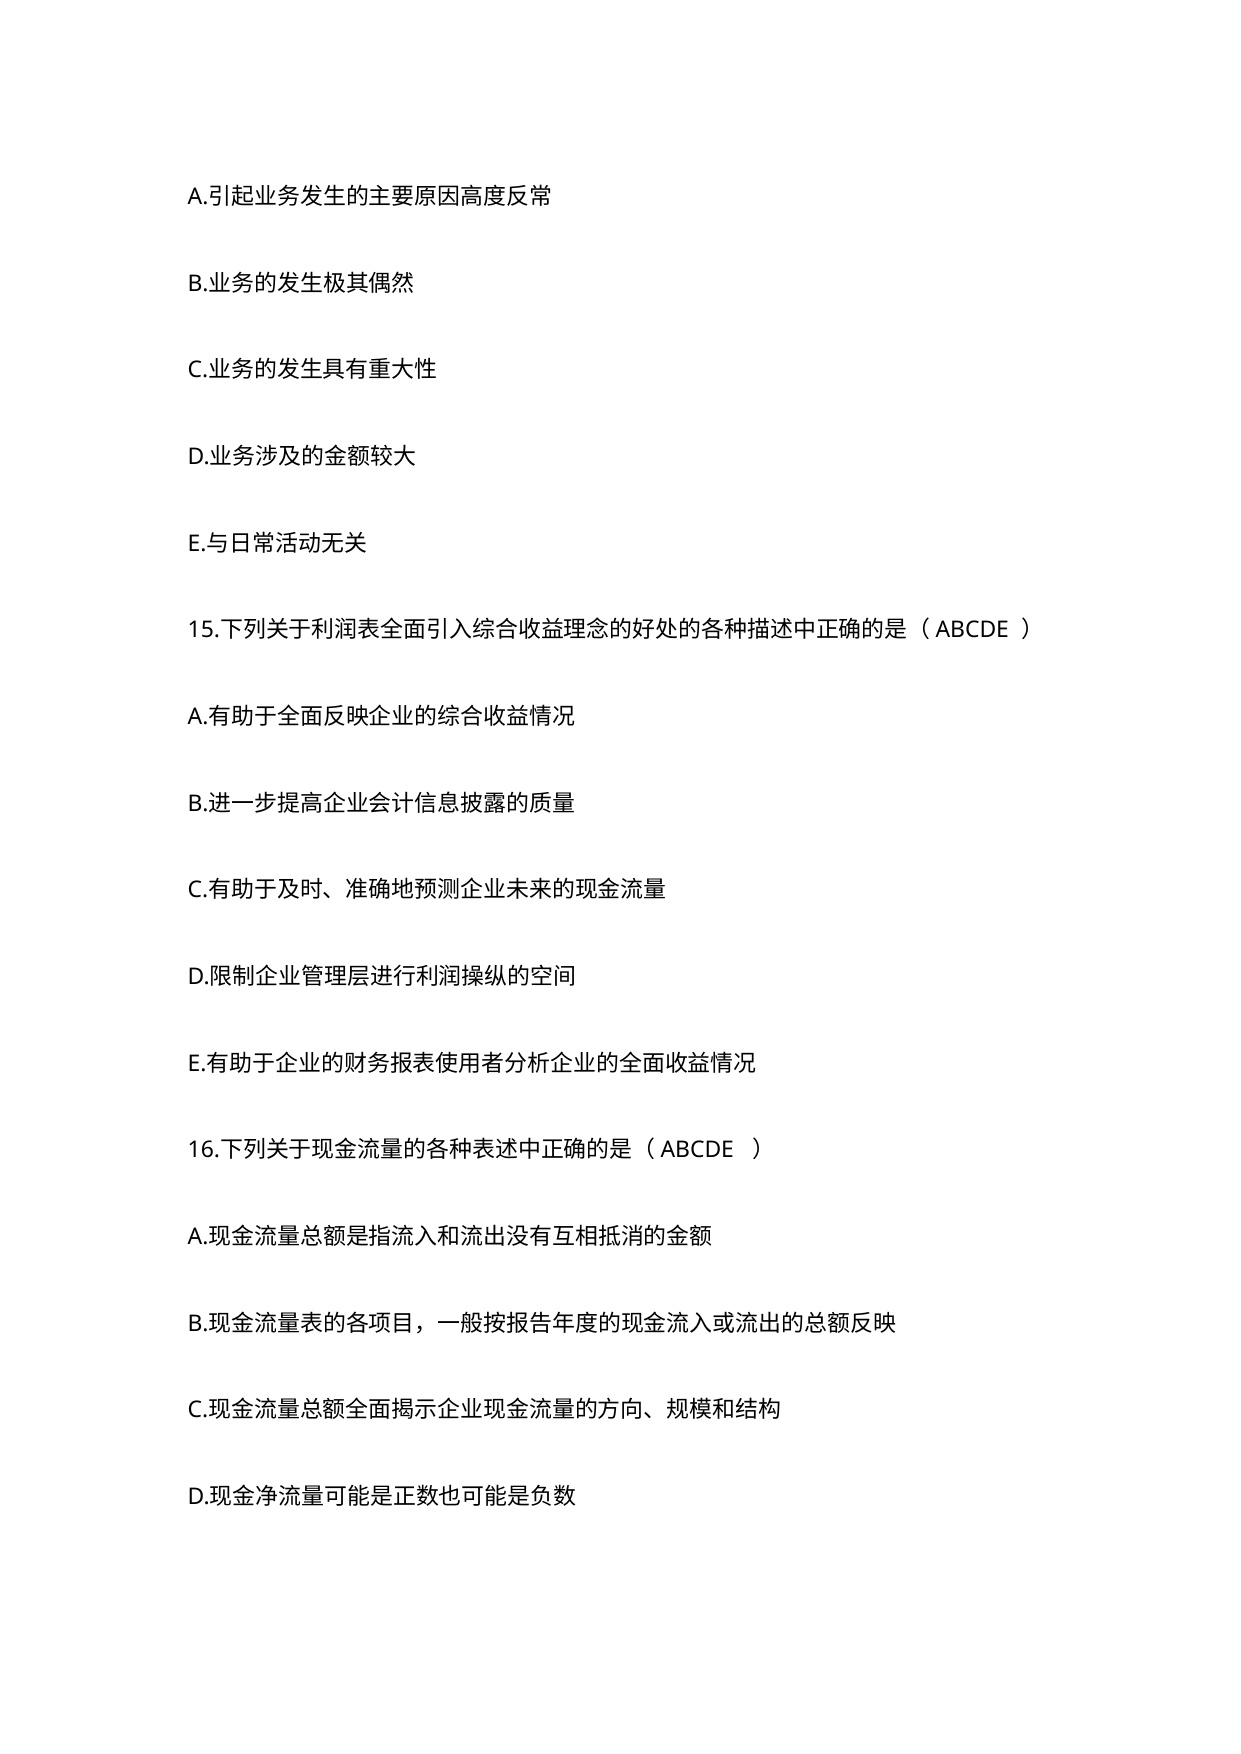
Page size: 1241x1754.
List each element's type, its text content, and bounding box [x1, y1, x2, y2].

text C.业务的发生具有重大性 [187, 335, 1053, 400]
text 16.下列关于现金流量的各种表述中正确的是（ ABCDE ） [187, 1115, 1053, 1180]
text 15.下列关于利润表全面引入综合收益理念的好处的各种描述中正确的是（ ABCDE ） [187, 595, 1053, 660]
text A.现金流量总额是指流入和流出没有互相抵消的金额 [187, 1202, 1053, 1267]
text E.与日常活动无关 [187, 509, 1053, 574]
text B.进一步提高企业会计信息披露的质量 [187, 769, 1053, 834]
text E.有助于企业的财务报表使用者分析企业的全面收益情况 [187, 1029, 1053, 1094]
text C.现金流量总额全面揭示企业现金流量的方向、规模和结构 [187, 1375, 1053, 1440]
text A.有助于全面反映企业的综合收益情况 [187, 682, 1053, 747]
text B.业务的发生极其偶然 [187, 249, 1053, 314]
text B.现金流量表的各项目，一般按报告年度的现金流入或流出的总额反映 [187, 1289, 1053, 1354]
text C.有助于及时、准确地预测企业未来的现金流量 [187, 855, 1053, 920]
text A.引起业务发生的主要原因高度反常 [187, 162, 1053, 227]
text D.现金净流量可能是正数也可能是负数 [187, 1462, 1053, 1527]
text D.限制企业管理层进行利润操纵的空间 [187, 942, 1053, 1007]
text D.业务涉及的金额较大 [187, 422, 1053, 487]
